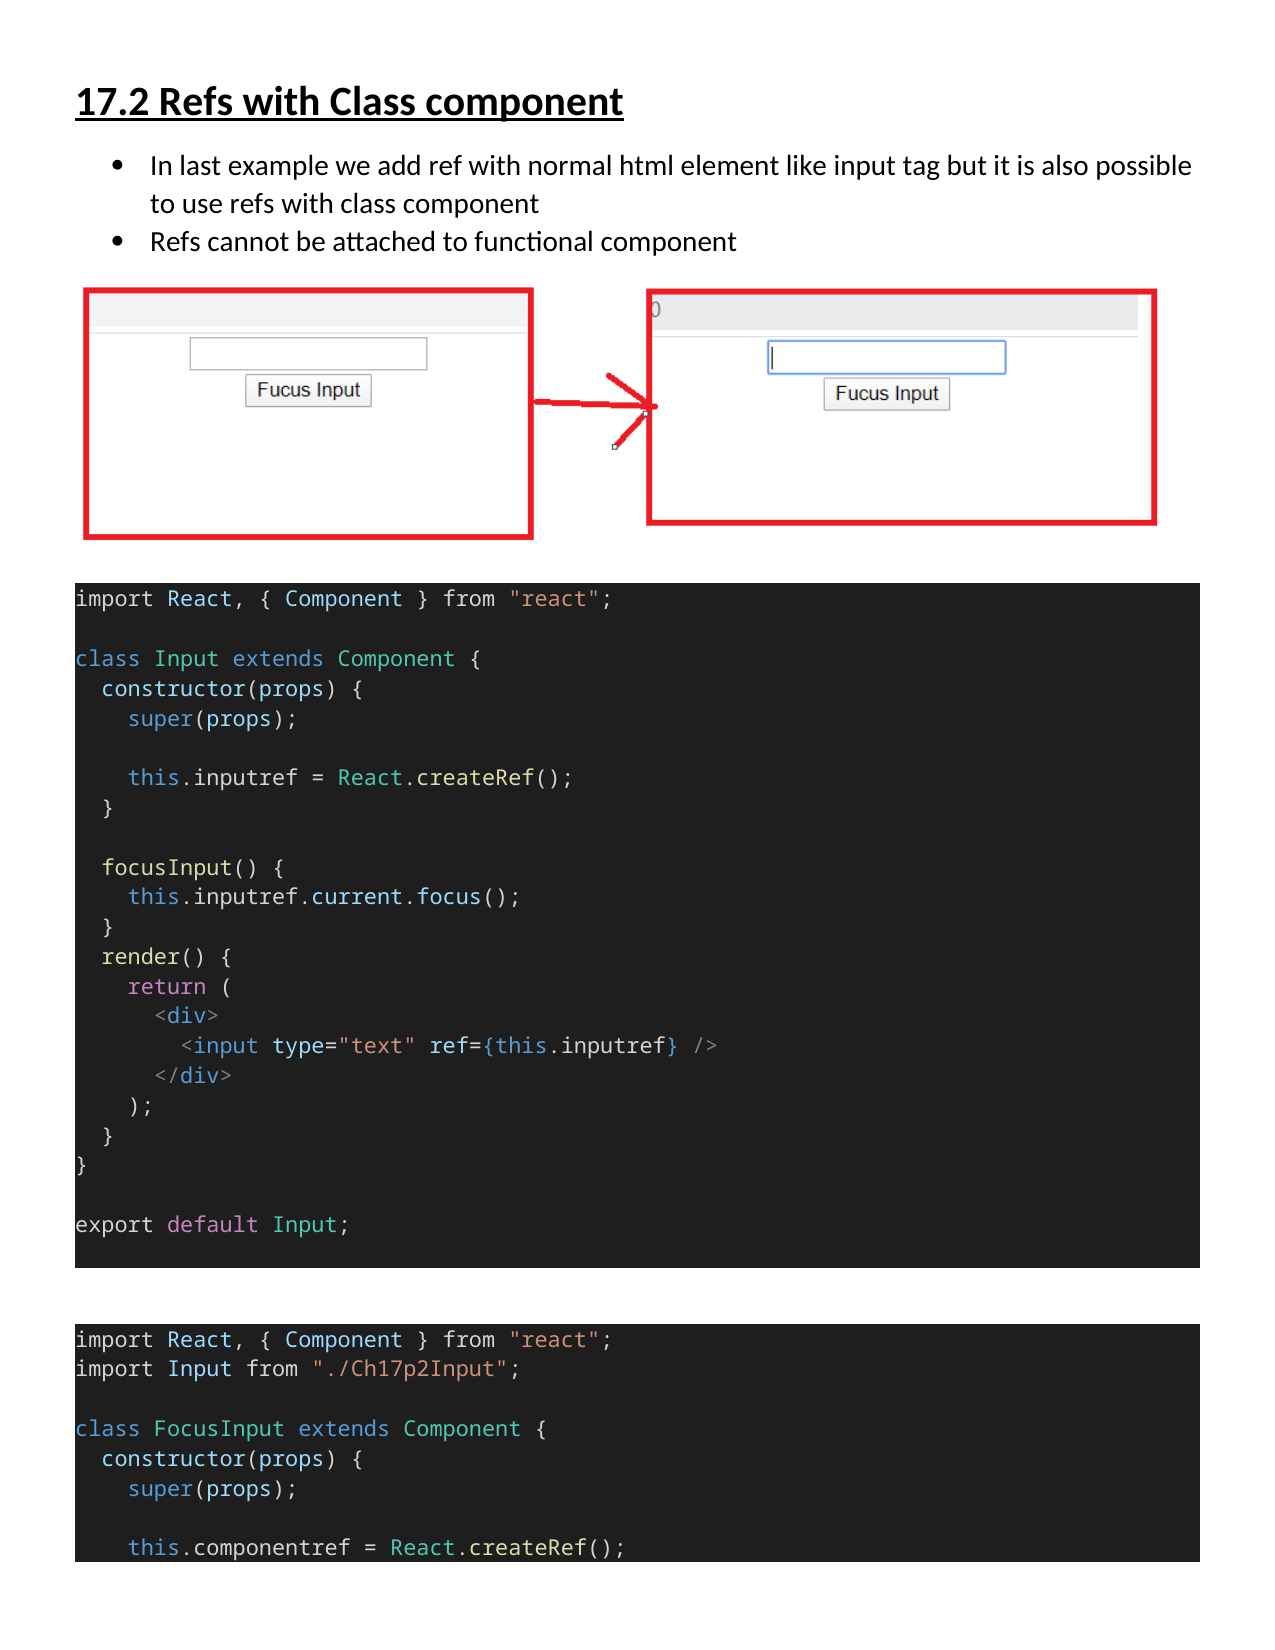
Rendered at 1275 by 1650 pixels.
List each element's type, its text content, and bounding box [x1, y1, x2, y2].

text } [75, 792, 1200, 822]
text import React, { Component } from "react"; [75, 583, 1200, 613]
text import React, { Component } from "react"; [75, 1324, 1200, 1353]
text super(props); [75, 702, 1200, 732]
text this.inputref = React.createRef(); [75, 762, 1200, 792]
text <input type="text" ref={this.inputref} /> [75, 1030, 1200, 1060]
text constructor(props) { [75, 673, 1200, 702]
list In last example we add ref with normal html element like input tag but it is also possible to use refs with class component [112, 147, 1200, 221]
text export default Input; [75, 1209, 1200, 1239]
text this.inputref.current.focus(); [75, 881, 1200, 911]
text } [75, 911, 1200, 941]
text class Input extends Component { [75, 643, 1200, 673]
text } [75, 1149, 1200, 1179]
text 17.2 Refs with Class component [75, 75, 1200, 126]
text </div> [75, 1060, 1200, 1090]
text ); [75, 1090, 1200, 1119]
text } [75, 1119, 1200, 1149]
list Refs cannot be attached to functional component [112, 223, 1200, 259]
text import Input from "./Ch17p2Input"; [75, 1353, 1200, 1383]
text this.componentref = React.createRef(); [75, 1532, 1200, 1562]
text render() { [75, 941, 1200, 971]
text class FocusInput extends Component { [75, 1413, 1200, 1443]
text focusInput() { [75, 851, 1200, 881]
text super(props); [75, 1473, 1200, 1502]
picture [75, 278, 1200, 565]
text return ( [75, 971, 1200, 1000]
text constructor(props) { [75, 1443, 1200, 1473]
text <div> [75, 1000, 1200, 1030]
